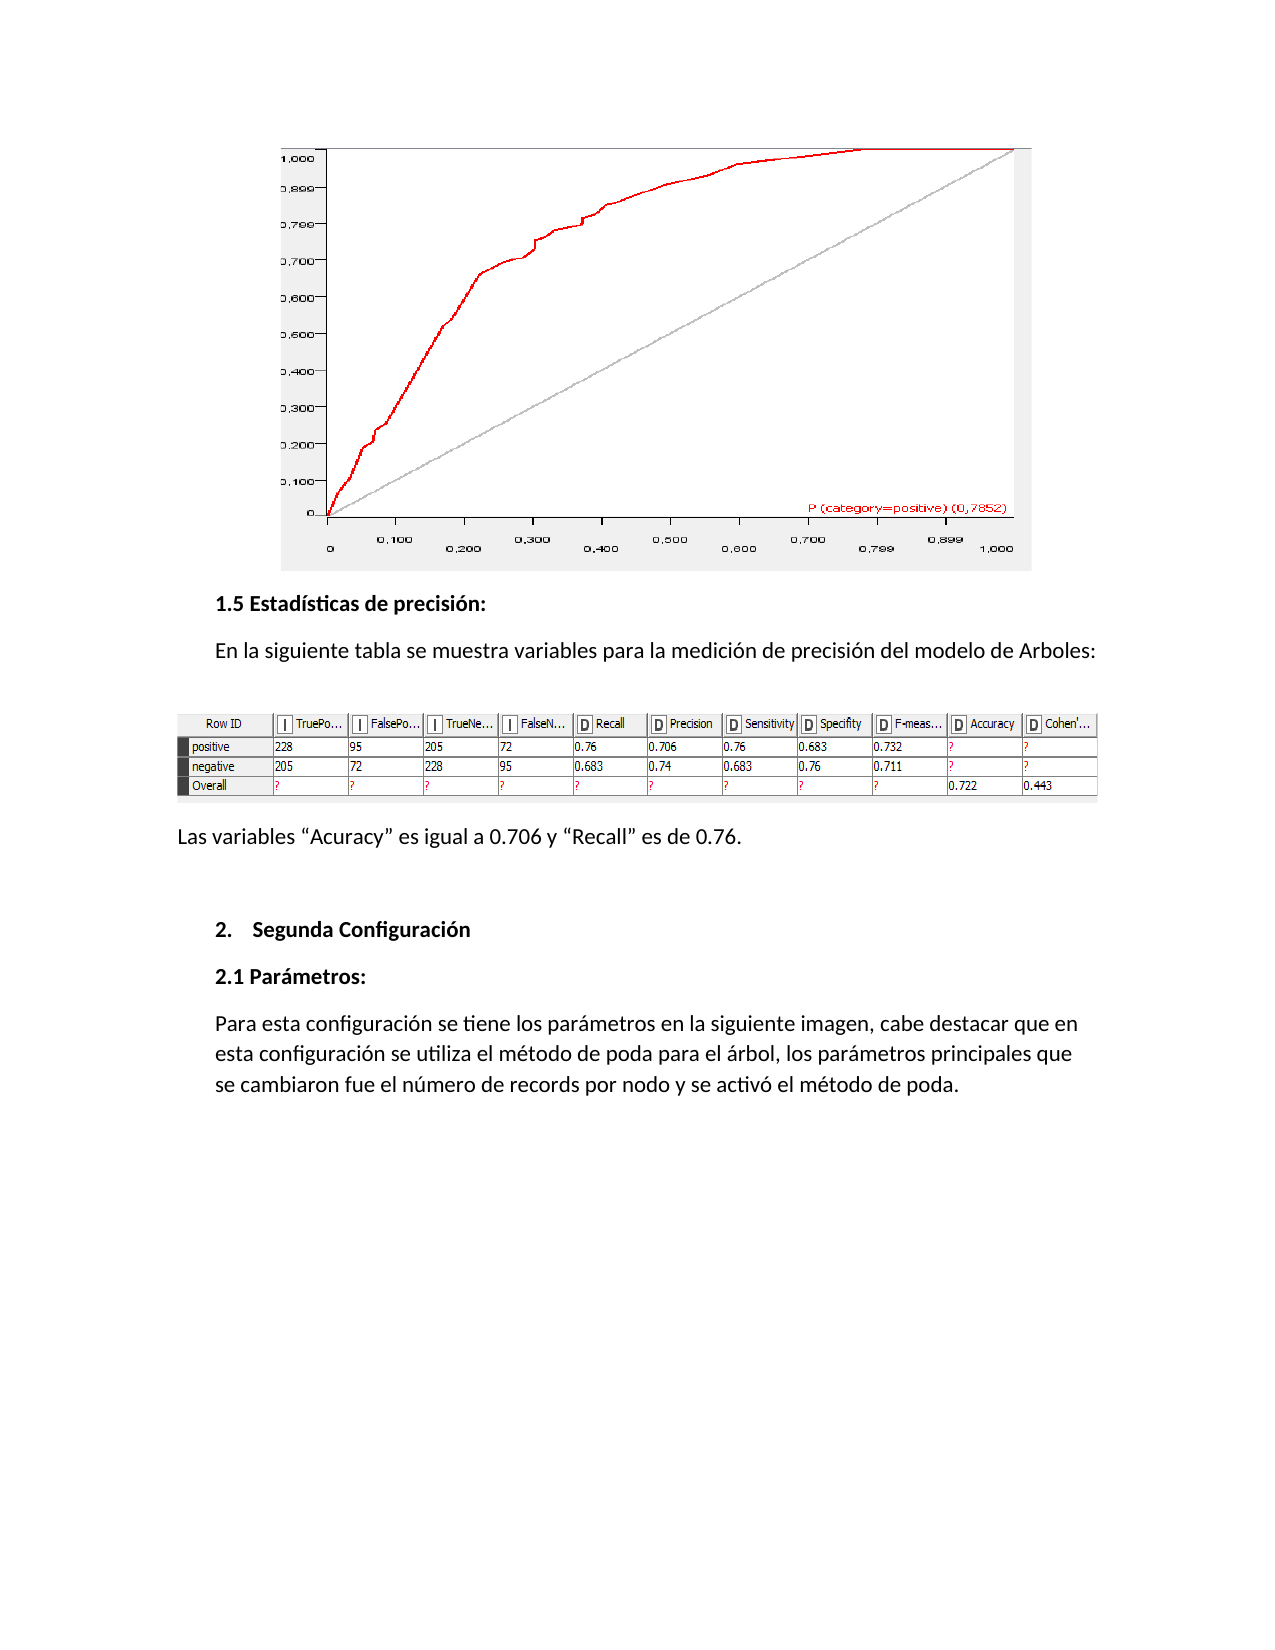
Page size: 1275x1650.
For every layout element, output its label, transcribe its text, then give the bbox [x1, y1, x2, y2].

list Segunda Configuración [215, 916, 1098, 944]
text Para esta configuración se tiene los parámetros en la siguiente imagen, cabe destacar que en esta configuración se utiliza el método de poda para el árbol, los parámetros principales que se cambiaron fue el número de records por nodo y se activó el método de poda. [215, 1009, 1098, 1098]
text 1.5 Estadísticas de precisión: [177, 589, 1098, 618]
text 2.1 Parámetros: [177, 962, 1098, 991]
picture [177, 713, 1098, 803]
picture [280, 147, 1032, 571]
text Las variables “Acuracy” es igual a 0.706 y “Recall” es de 0.76. [177, 822, 1098, 850]
text En la siguiente tabla se muestra variables para la medición de precisión del modelo de Arboles: [177, 636, 1098, 664]
